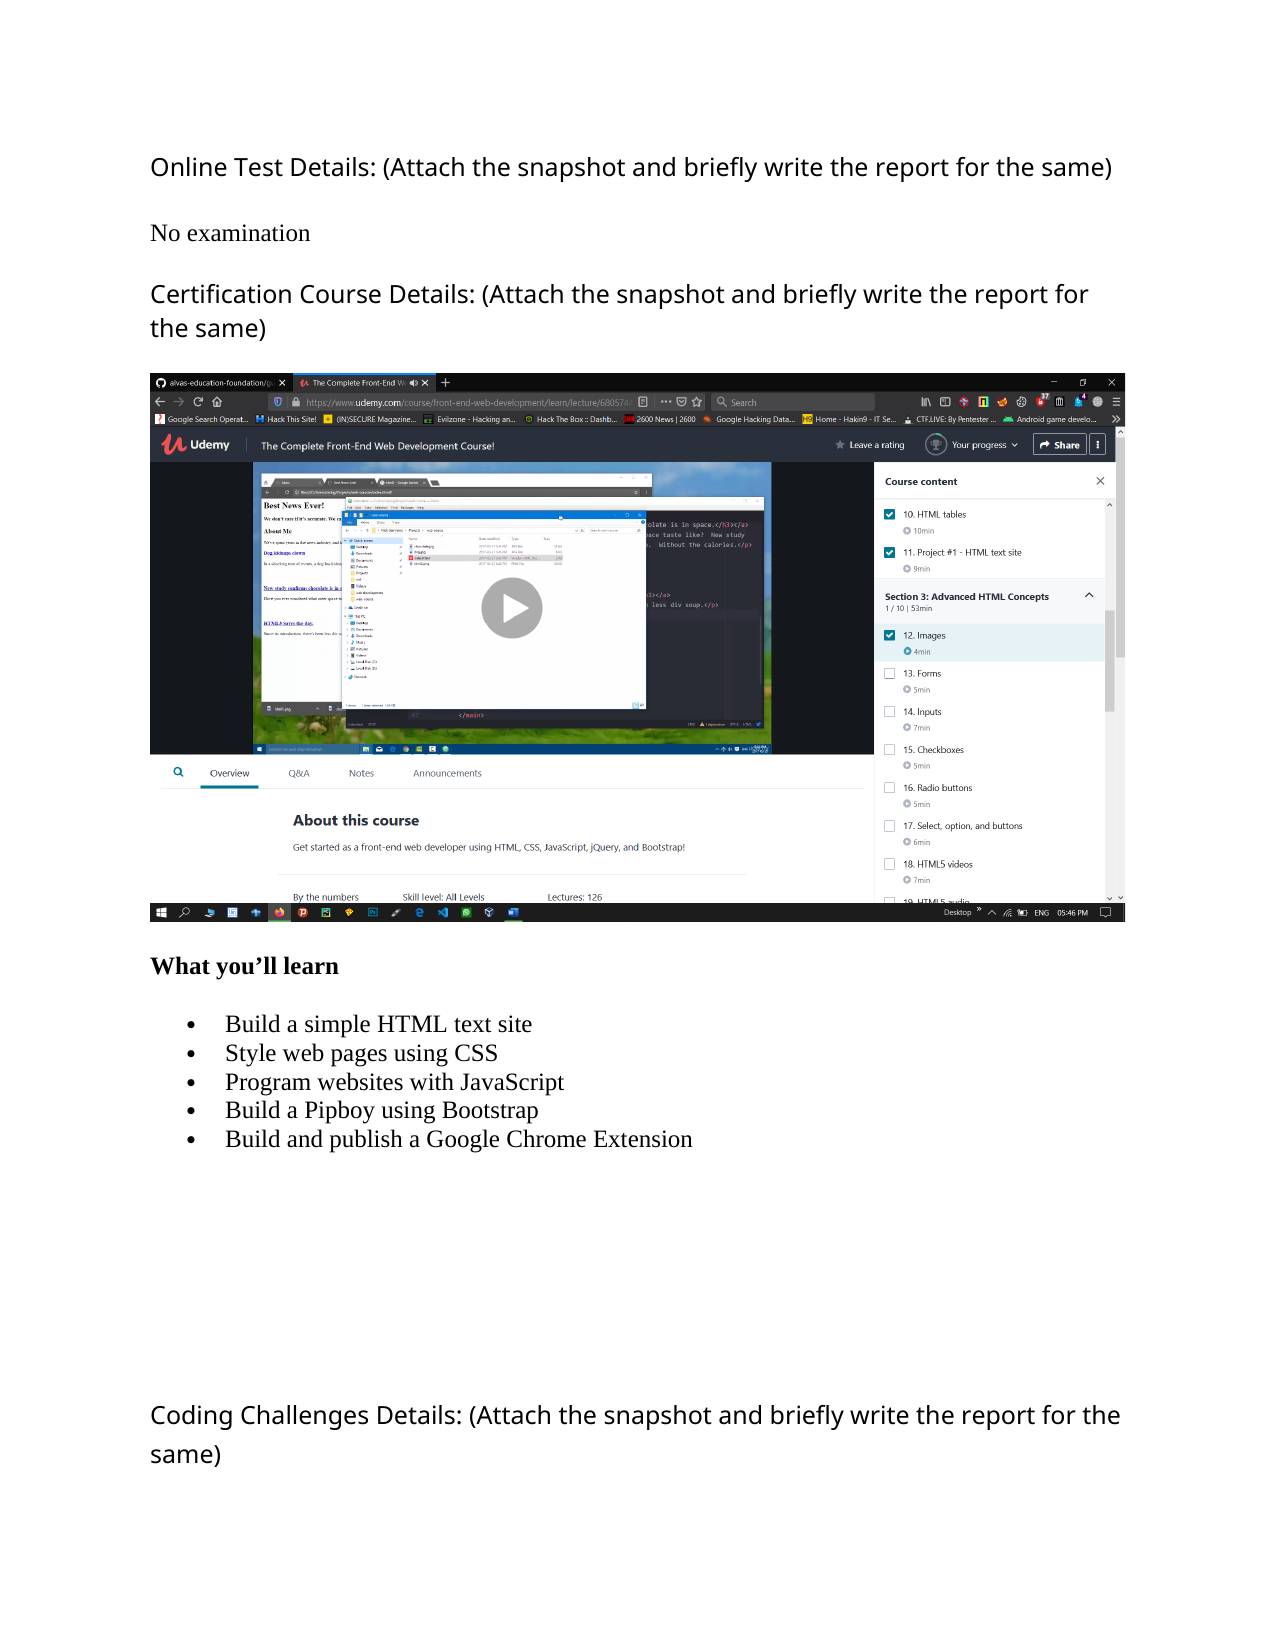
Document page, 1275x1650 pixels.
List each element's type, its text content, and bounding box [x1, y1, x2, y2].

text No examination [150, 218, 1125, 247]
list Build a simple HTML text site [187, 1009, 1125, 1038]
text Coding Challenges Details: (Attach the snapshot and briefly write the report for the same) [150, 1397, 1125, 1471]
text Online Test Details: (Attach the snapshot and briefly write the report for the same) [150, 150, 1125, 184]
list Build and publish a Google Chrome Extension [187, 1124, 1125, 1153]
list Build a Pipboy using Bootstrap [187, 1095, 1125, 1124]
list Style web pages using CSS [187, 1038, 1125, 1067]
list Program websites with JavaScript [187, 1067, 1125, 1095]
text Certification Course Details: (Attach the snapshot and briefly write the report for the same) [150, 276, 1125, 344]
picture [150, 373, 1125, 922]
text What you’ll learn [150, 951, 1125, 980]
